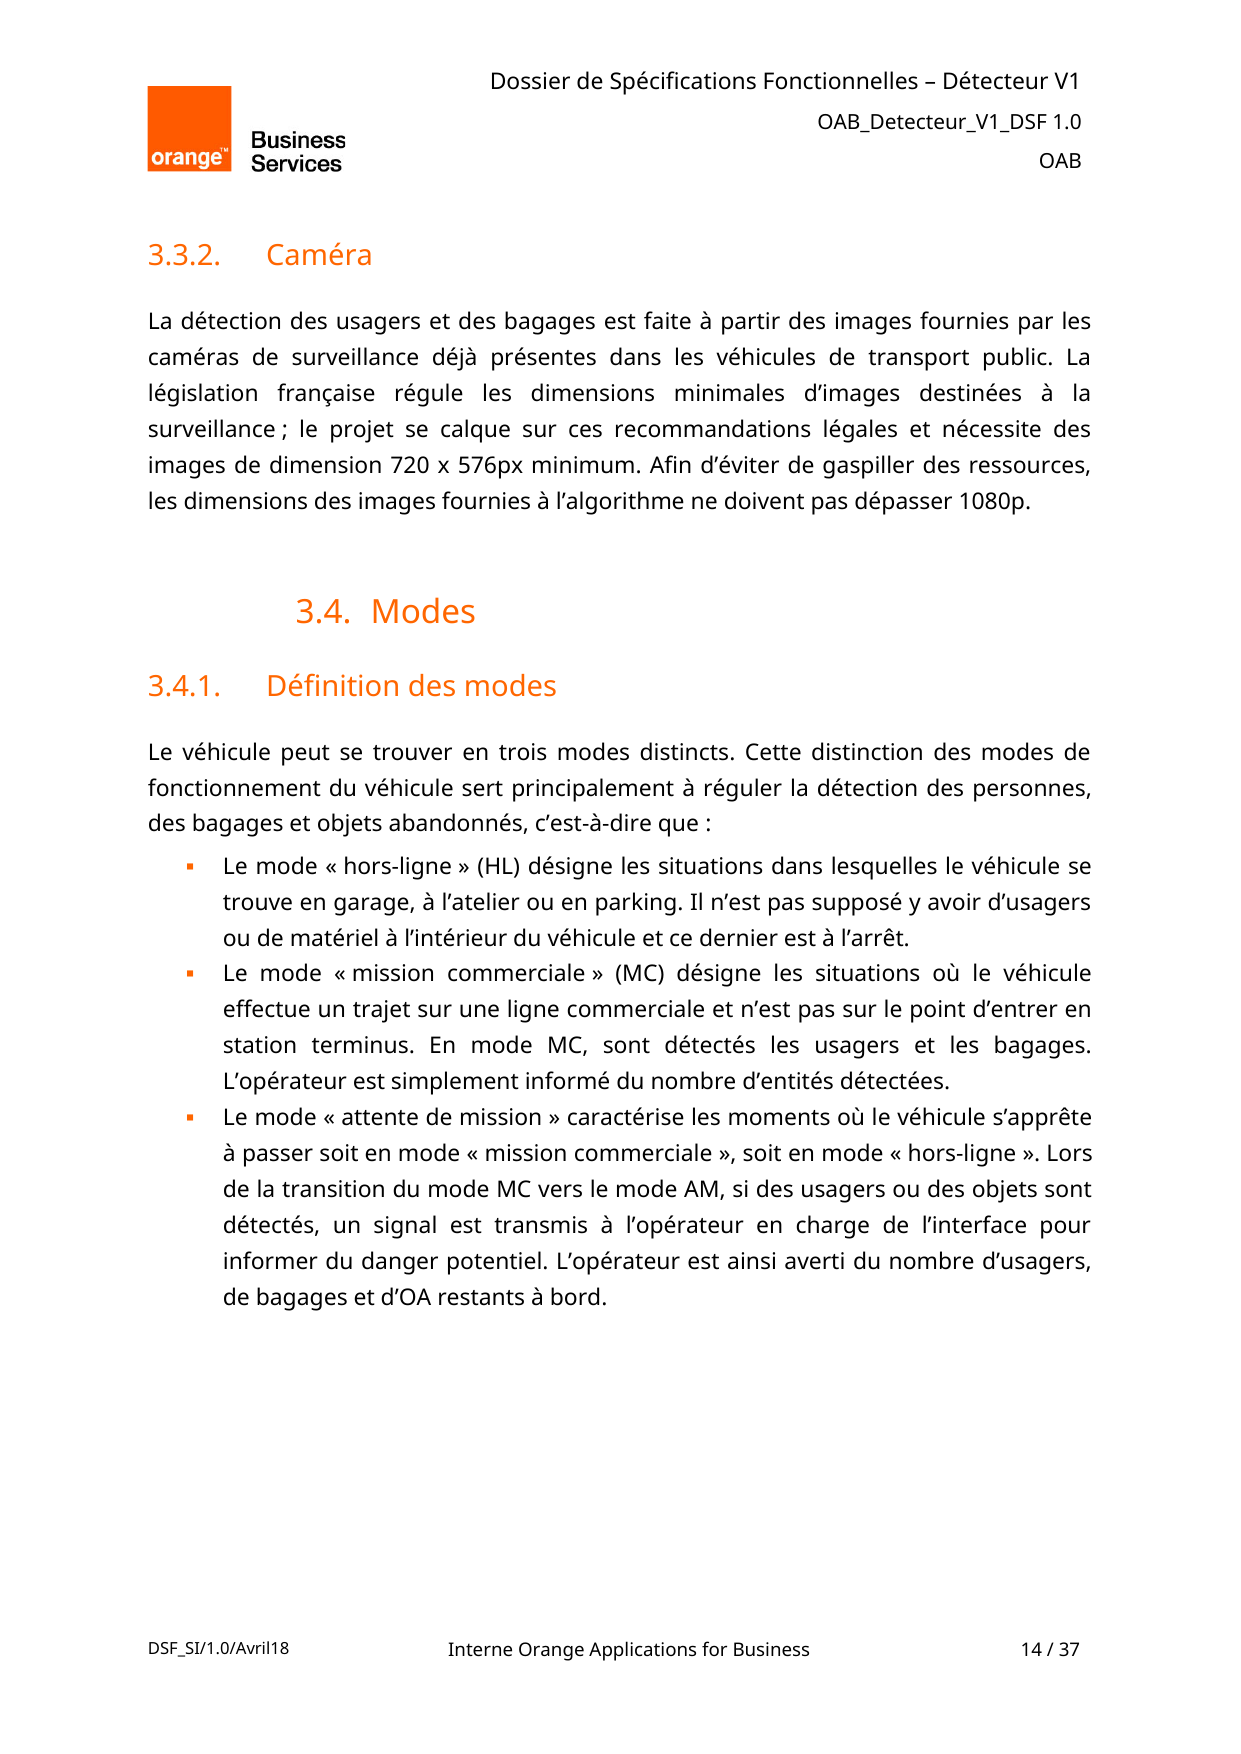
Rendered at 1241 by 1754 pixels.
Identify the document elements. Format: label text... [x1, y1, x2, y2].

subtitle Modes [295, 588, 1092, 633]
text Le véhicule peut se trouver en trois modes distincts. Cette distinction des modes de fonctionnement du véhicule sert principalement à réguler la détection des personnes, des bagages et objets abandonnés, c’est-à-dire que : [148, 736, 1092, 839]
list Le mode « mission commerciale » (MC) désigne les situations où le véhicule effectue un trajet sur une ligne commerciale et n’est pas sur le point d’entrer en station terminus. En mode MC, sont détectés les usagers et les bagages. L’opérateur est simplement informé du nombre d’entités détectées. [185, 957, 1092, 1096]
list Le mode « attente de mission » caractérise les moments où le véhicule s’apprête à passer soit en mode « mission commerciale », soit en mode « hors-ligne ». Lors de la transition du mode MC vers le mode AM, si des usagers ou des objets sont détectés, un signal est transmis à l’opérateur en charge de l’interface pour informer du danger potentiel. L’opérateur est ainsi averti du nombre d’usagers, de bagages et d’OA restants à bord. [185, 1101, 1092, 1312]
text La détection des usagers et des bagages est faite à partir des images fournies par les caméras de surveillance déjà présentes dans les véhicules de transport public. La législation française régule les dimensions minimales d’images destinées à la surveillance ; le projet se calque sur ces recommandations légales et nécessite des images de dimension 720 x 576px minimum. Afin d’éviter de gaspiller des ressources, les dimensions des images fournies à l’algorithme ne doivent pas dépasser 1080p. [148, 305, 1092, 516]
list Le mode « hors-ligne » (HL) désigne les situations dans lesquelles le véhicule se trouve en garage, à l’atelier ou en parking. Il n’est pas supposé y avoir d’usagers ou de matériel à l’intérieur du véhicule et ce dernier est à l’arrêt. [185, 849, 1092, 953]
subtitle Définition des modes [148, 665, 1092, 704]
picture [147, 86, 346, 172]
subtitle Caméra [148, 234, 1092, 274]
